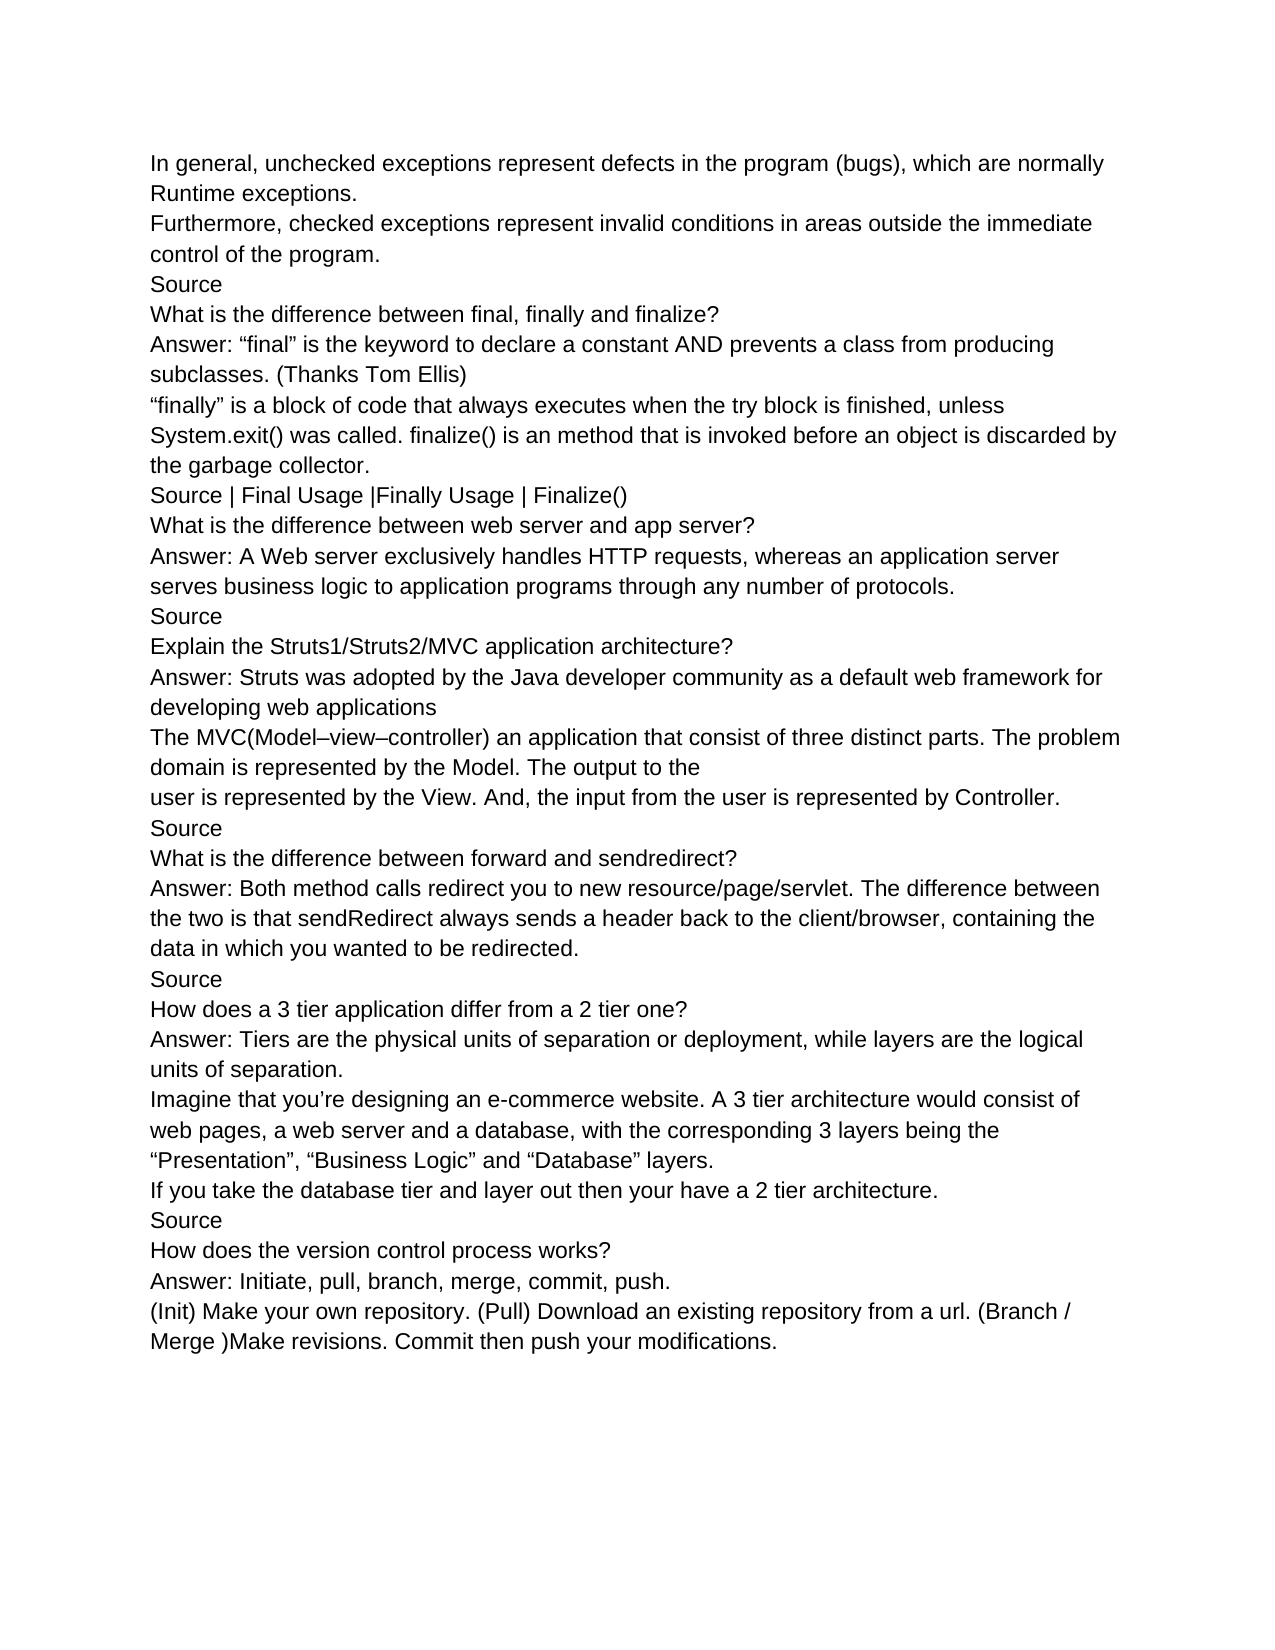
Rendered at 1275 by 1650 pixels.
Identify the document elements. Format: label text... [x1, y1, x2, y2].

text How does a 3 tier application differ from a 2 tier one? [150, 996, 1125, 1022]
text What is the difference between web server and app server? [150, 512, 1125, 539]
text Answer: Struts was adopted by the Java developer community as a default web framework for developing web applications [150, 663, 1125, 720]
text Answer: Tiers are the physical units of separation or deployment, while layers are the logical units of separation. [150, 1026, 1125, 1083]
text Answer: Both method calls redirect you to new resource/page/servlet. The difference between the two is that sendRedirect always sends a header back to the client/browser, containing the data in which you wanted to be redirected. [150, 875, 1125, 962]
text (Init) Make your own repository. (Pull) Download an existing repository from a url. (Branch / Merge )Make revisions. Commit then push your modifications. [150, 1298, 1125, 1354]
text Answer: “final” is the keyword to declare a constant AND prevents a class from producing subclasses. (Thanks Tom Ellis) [150, 331, 1125, 388]
text Imagine that you’re designing an e-commerce website. A 3 tier architecture would consist of web pages, a web server and a database, with the corresponding 3 layers being the “Presentation”, “Business Logic” and “Database” layers. [150, 1086, 1125, 1173]
text Source [150, 271, 1125, 297]
text Source [150, 603, 1125, 629]
text Source [150, 814, 1125, 841]
text user is represented by the View. And, the input from the user is represented by Controller. [150, 784, 1125, 811]
text The MVC(Model–view–controller) an application that consist of three distinct parts. The problem domain is represented by the Model. The output to the [150, 724, 1125, 781]
text Source | Final Usage |Finally Usage | Finalize() [150, 482, 1125, 509]
text If you take the database tier and layer out then your have a 2 tier architecture. [150, 1177, 1125, 1203]
text Explain the Struts1/Struts2/MVC application architecture? [150, 633, 1125, 660]
text In general, unchecked exceptions represent defects in the program (bugs), which are normally Runtime exceptions. [150, 150, 1125, 207]
text “finally” is a block of code that always executes when the try block is finished, unless System.exit() was called. finalize() is an method that is invoked before an object is discarded by the garbage collector. [150, 392, 1125, 478]
text How does the version control process works? [150, 1237, 1125, 1264]
text Answer: Initiate, pull, branch, merge, commit, push. [150, 1268, 1125, 1294]
text What is the difference between forward and sendredirect? [150, 845, 1125, 871]
text What is the difference between final, finally and finalize? [150, 301, 1125, 327]
text Source [150, 1207, 1125, 1234]
text Source [150, 966, 1125, 992]
text Furthermore, checked exceptions represent invalid conditions in areas outside the immediate control of the program. [150, 210, 1125, 267]
text Answer: A Web server exclusively handles HTTP requests, whereas an application server serves business logic to application programs through any number of protocols. [150, 543, 1125, 599]
